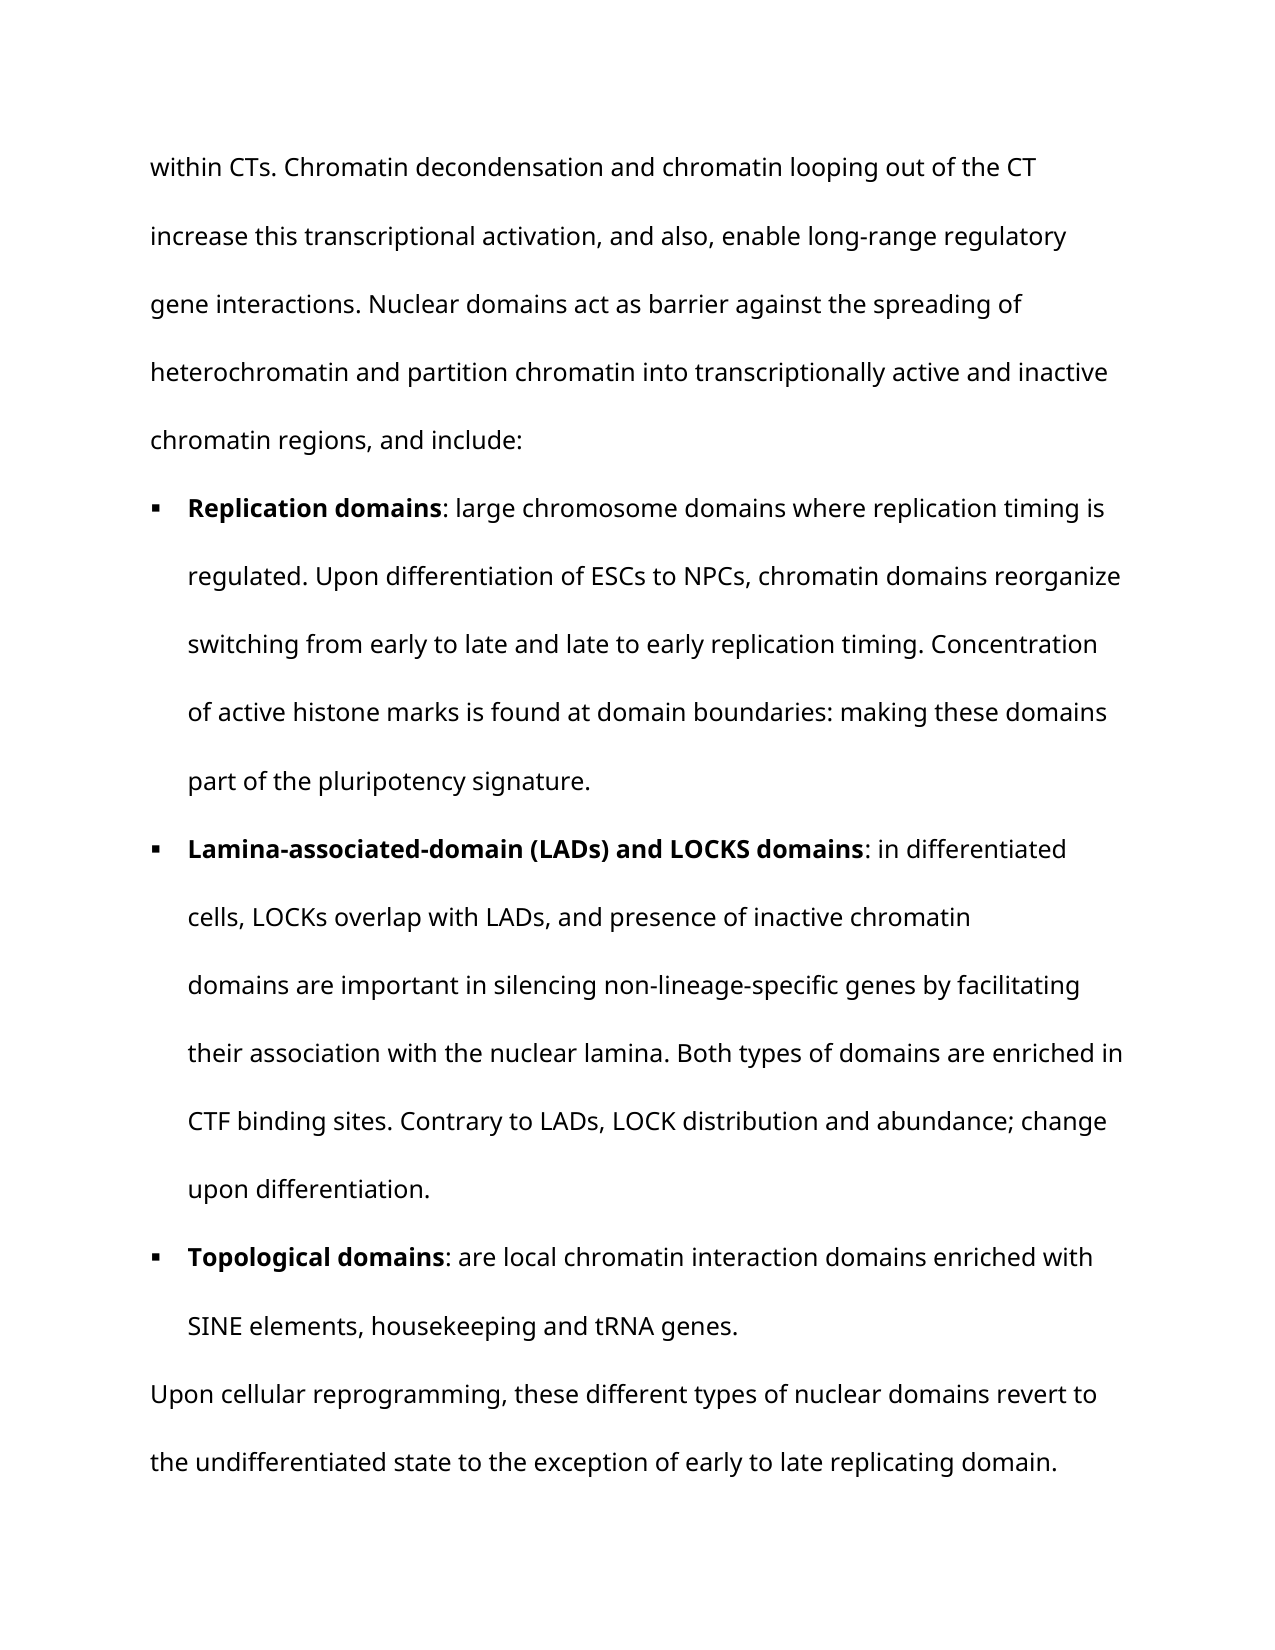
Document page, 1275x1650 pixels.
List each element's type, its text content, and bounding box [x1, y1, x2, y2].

text domains are important in silencing non-lineage-specific genes by facilitating their association with the nuclear lamina. Both types of domains are enriched in CTF binding sites. Contrary to LADs, LOCK distribution and abundance; change upon differentiation. [187, 967, 1125, 1206]
list Lamina-associated-domain (LADs) and LOCKS domains: in differentiated cells, LOCKs overlap with LADs, and presence of inactive chromatin [150, 831, 1125, 933]
text Upon cellular reprogramming, these different types of nuclear domains revert to the undifferentiated state to the exception of early to late replicating domain. [150, 1376, 1125, 1478]
list Replication domains: large chromosome domains where replication timing is regulated. Upon differentiation of ESCs to NPCs, chromatin domains reorganize switching from early to late and late to early replication timing. Concentration of active histone marks is found at domain boundaries: making these domains part of the pluripotency signature. [150, 491, 1125, 797]
list Topological domains: are local chromatin interaction domains enriched with SINE elements, housekeeping and tRNA genes. [150, 1240, 1125, 1342]
